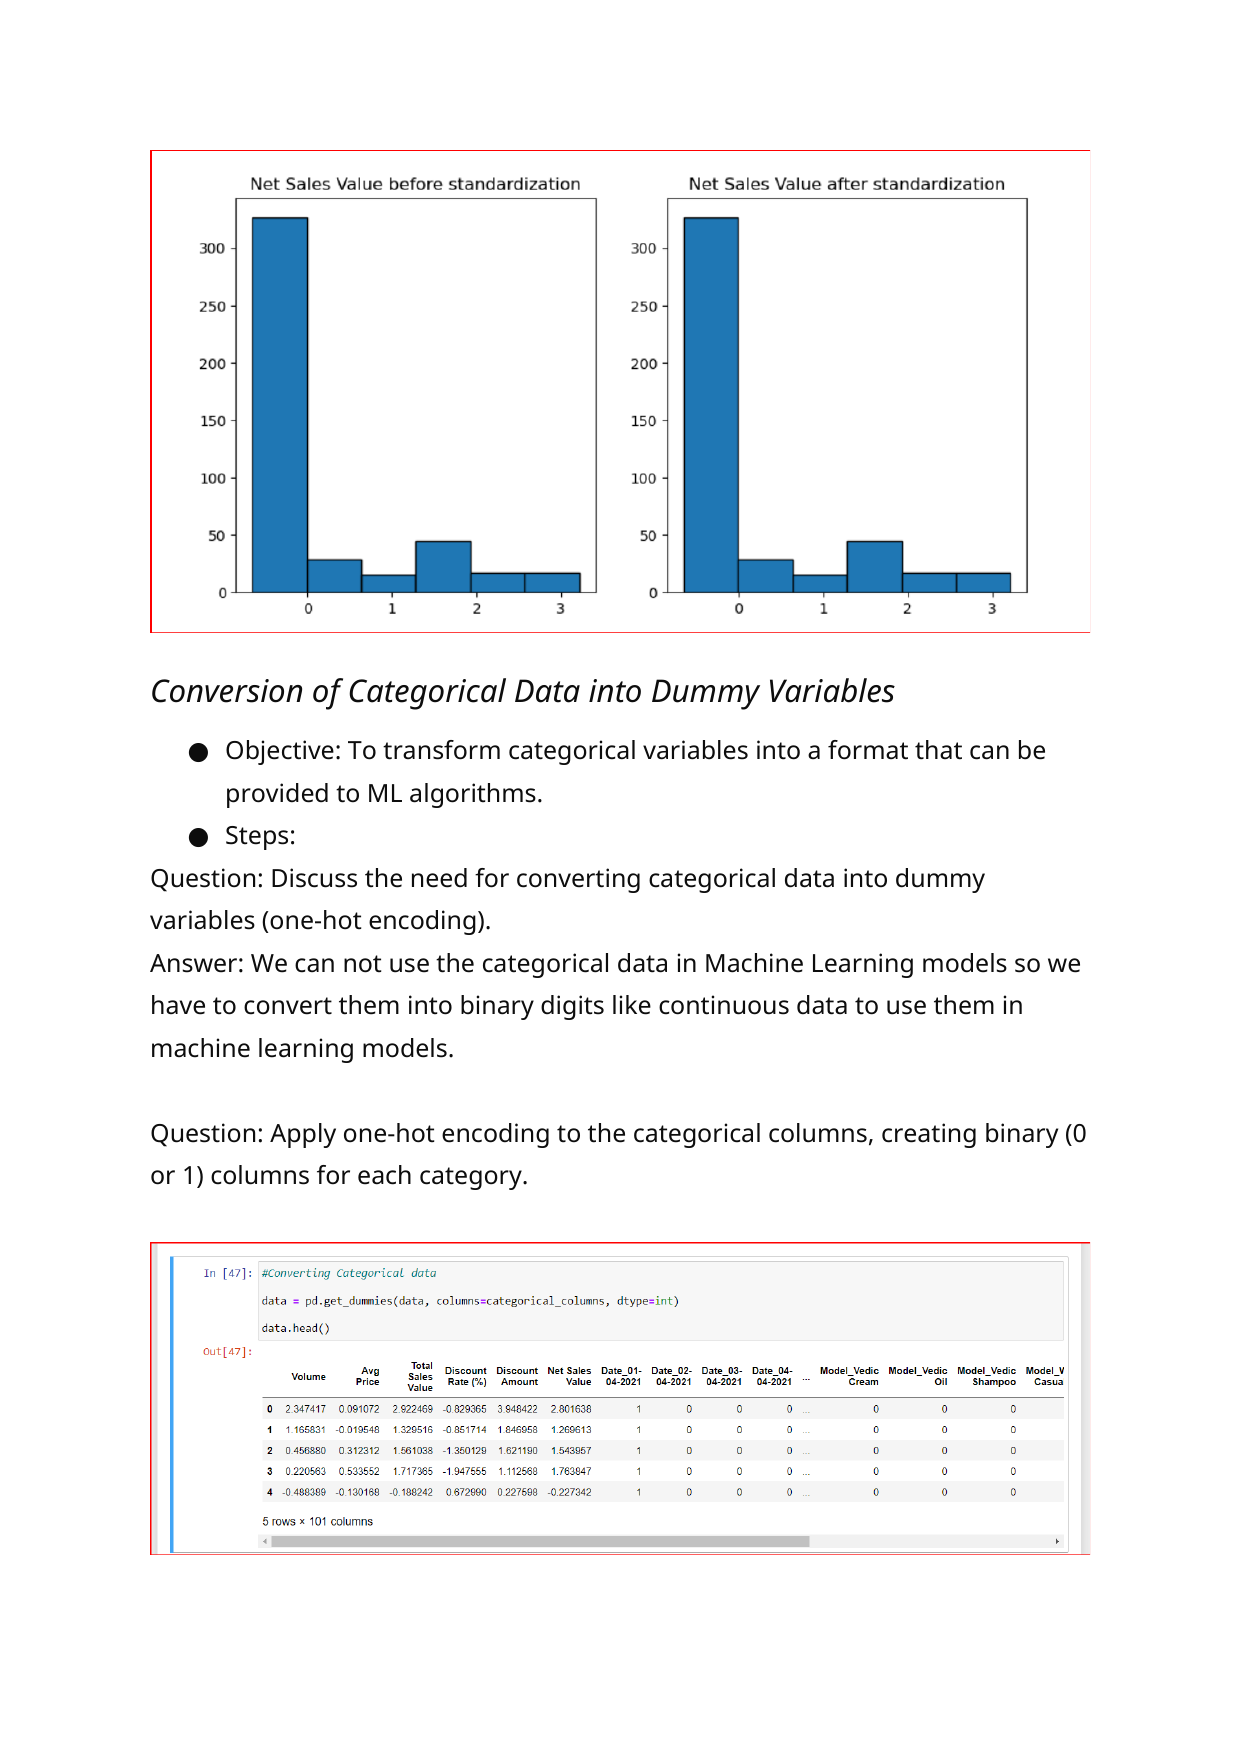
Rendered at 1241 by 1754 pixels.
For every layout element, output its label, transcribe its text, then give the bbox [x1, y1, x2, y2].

text Question: Apply one-hot encoding to the categorical columns, creating binary (0 or 1) columns for each category. [150, 1115, 1090, 1192]
list Steps: [187, 818, 1090, 852]
text Answer: We can not use the categorical data in Machine Learning models so we have to convert them into binary digits like continuous data to use them in machine learning models. [150, 945, 1090, 1064]
picture [150, 150, 1091, 633]
picture [150, 1242, 1091, 1555]
subtitle Conversion of Categorical Data into Dummy Variables [150, 669, 1090, 711]
list Objective: To transform categorical variables into a format that can be provided to ML algorithms. [187, 733, 1090, 809]
text Question: Discuss the need for converting categorical data into dummy variables (one-hot encoding). [150, 860, 1090, 937]
